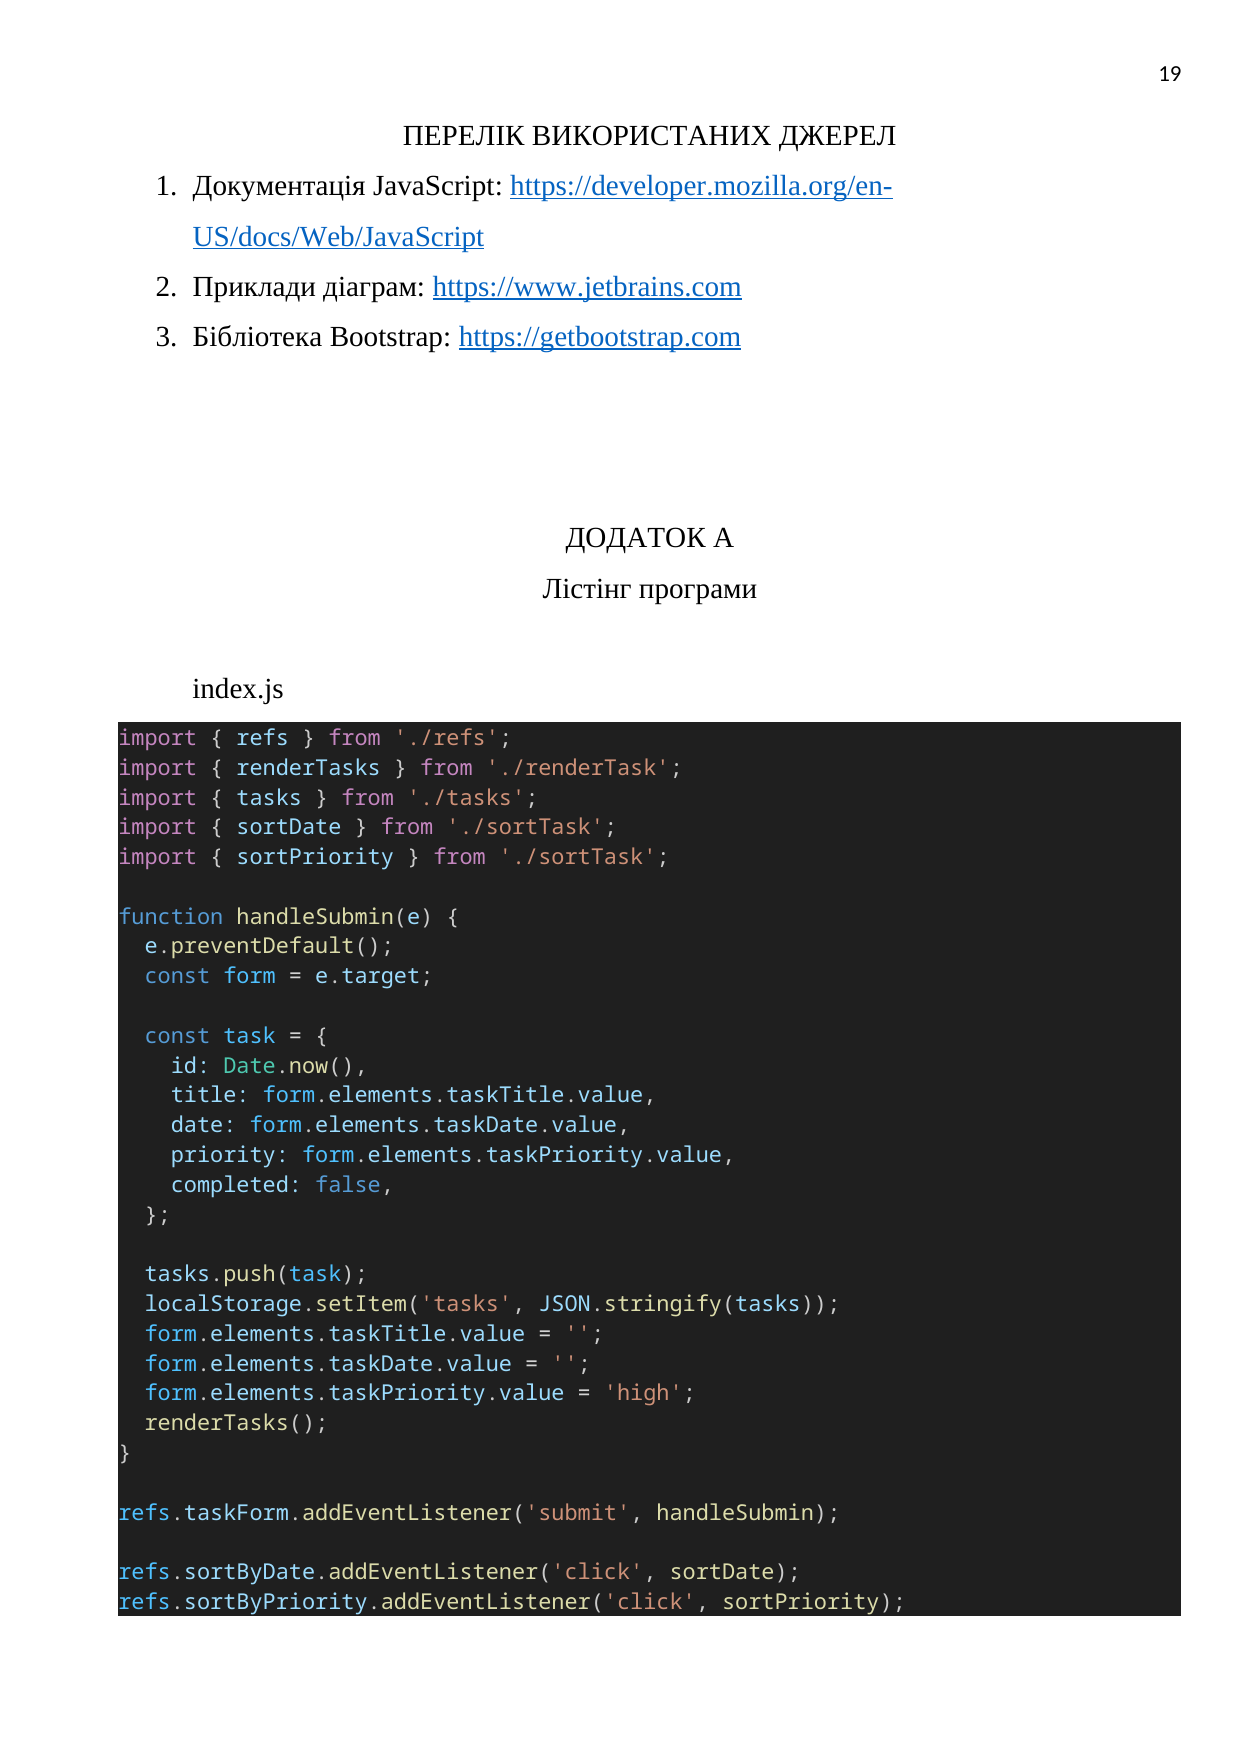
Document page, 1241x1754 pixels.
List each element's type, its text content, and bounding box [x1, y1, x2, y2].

subtitle ПЕРЕЛІК ВИКОРИСТАНИХ ДЖЕРЕЛ [118, 118, 1181, 152]
text function handleSubmin(e) { [118, 901, 1181, 930]
text index.js [118, 672, 1181, 705]
text import { refs } from './refs'; [118, 722, 1181, 752]
text form.elements.taskPriority.value = 'high'; [118, 1377, 1181, 1407]
text date: form.elements.taskDate.value, [118, 1109, 1181, 1139]
text tasks.push(task); [118, 1258, 1181, 1288]
text const form = e.target; [118, 960, 1181, 990]
text import { sortDate } from './sortTask'; [118, 811, 1181, 841]
text completed: false, [118, 1169, 1181, 1198]
subtitle ДОДАТОК А Лістінг програми [118, 521, 1181, 604]
text renderTasks(); [118, 1407, 1181, 1437]
list Приклади діаграм: https://www.jetbrains.com [155, 269, 1181, 303]
text import { sortPriority } from './sortTask'; [118, 841, 1181, 871]
list Бібліотека Bootstrap: https://getbootstrap.com [155, 319, 1181, 353]
text } [118, 1437, 1181, 1467]
text import { tasks } from './tasks'; [118, 781, 1181, 811]
text form.elements.taskTitle.value = ''; [118, 1318, 1181, 1347]
text e.preventDefault(); [118, 930, 1181, 960]
text title: form.elements.taskTitle.value, [118, 1079, 1181, 1109]
text const task = { [118, 1020, 1181, 1049]
text import { renderTasks } from './renderTask'; [118, 752, 1181, 781]
text }; [118, 1198, 1181, 1228]
text form.elements.taskDate.value = ''; [118, 1347, 1181, 1377]
text id: Date.now(), [118, 1049, 1181, 1079]
text refs.taskForm.addEventListener('submit', handleSubmin); [118, 1496, 1181, 1526]
list Документація JavaScript: https://developer.mozilla.org/en-US/docs/Web/JavaScript [155, 168, 1181, 252]
text refs.sortByDate.addEventListener('click', sortDate); [118, 1556, 1181, 1586]
text priority: form.elements.taskPriority.value, [118, 1139, 1181, 1169]
text refs.sortByPriority.addEventListener('click', sortPriority); [118, 1586, 1181, 1616]
text localStorage.setItem('tasks', JSON.stringify(tasks)); [118, 1288, 1181, 1318]
